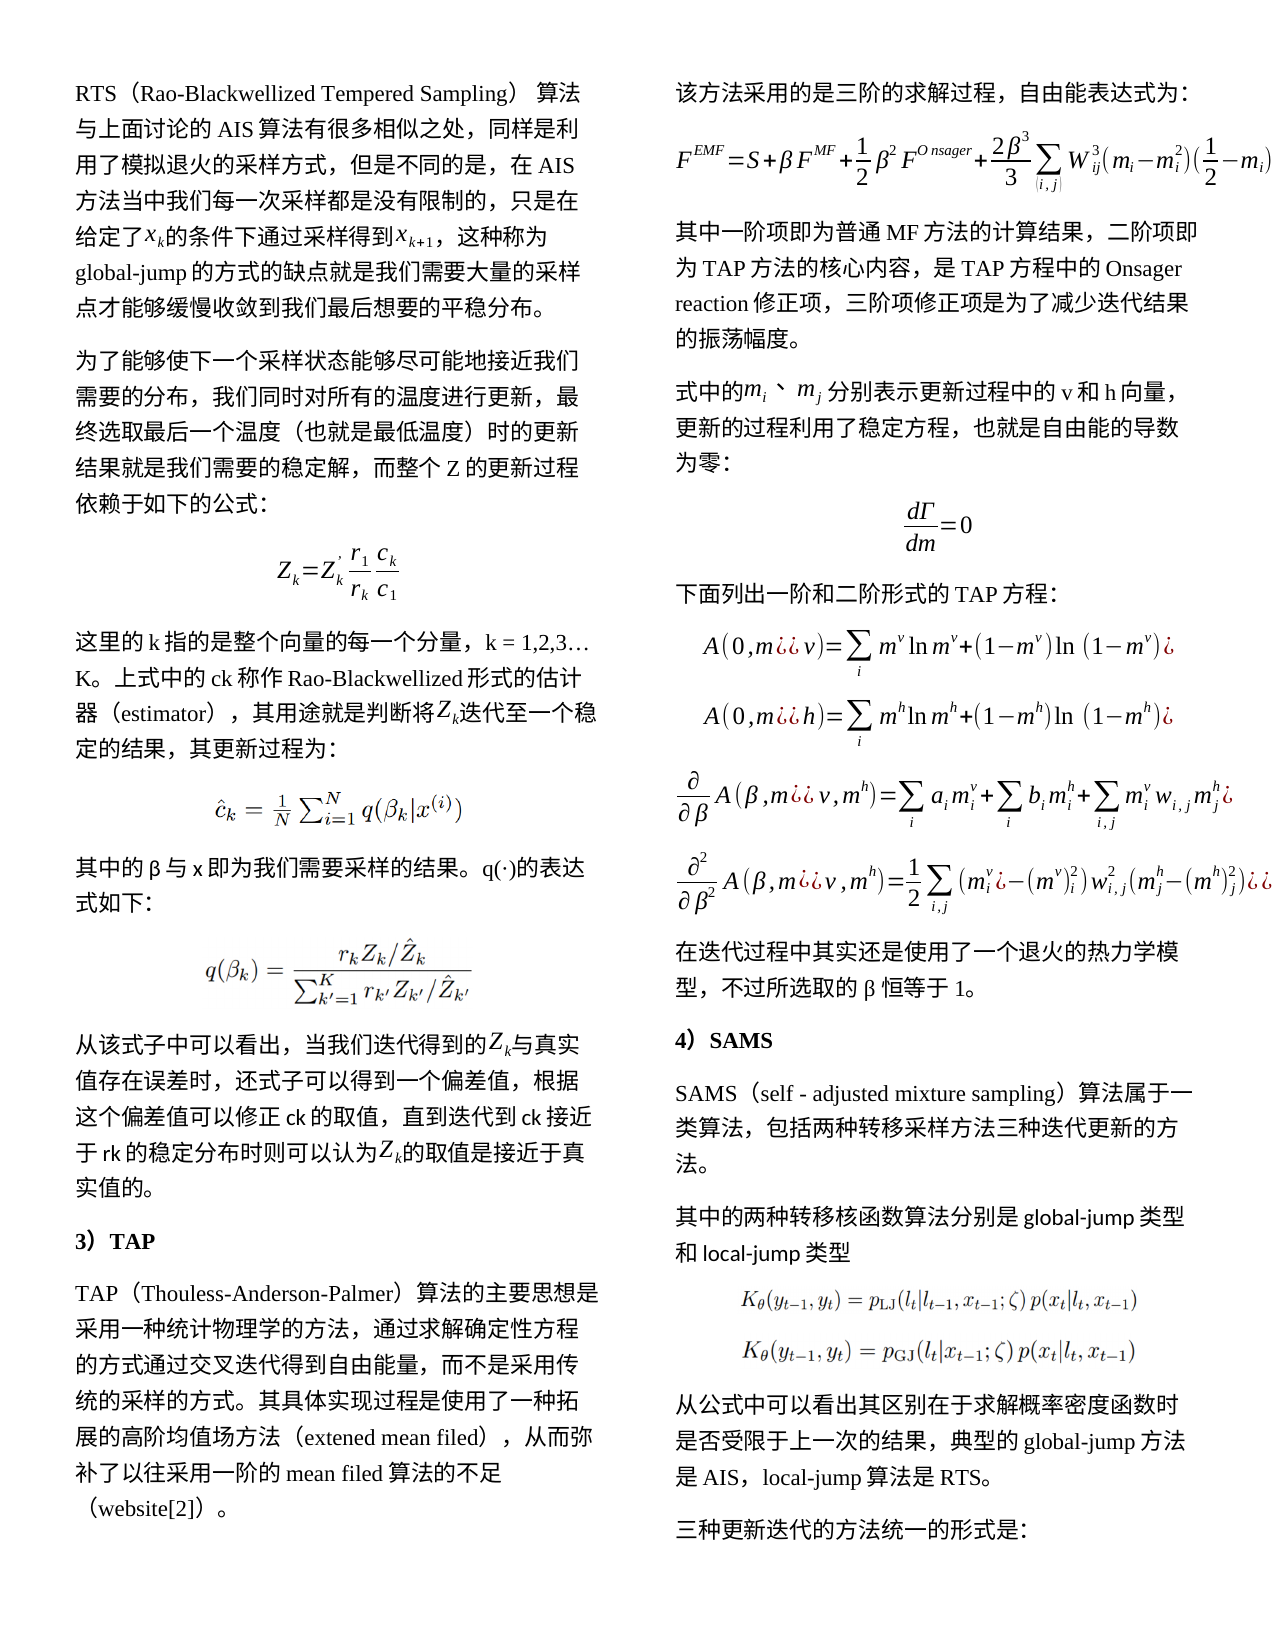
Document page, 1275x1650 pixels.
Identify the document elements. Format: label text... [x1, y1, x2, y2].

text 三种更新迭代的方法统一的形式是： [675, 1512, 1200, 1545]
text 式中的 分别表示更新过程中的v和h向量，更新的过程利用了稳定方程，也就是自由能的导数为零： [675, 374, 1200, 478]
text 其中的β与x即为我们需要采样的结果。q(·)的表达式如下： [75, 849, 600, 918]
text 从该式子中可以看出，当我们迭代得到的与真实值存在误差时，还式子可以得到一个偏差值，根据这个偏差值可以修正ck的取值，直到迭代到ck接近于rk的稳定分布时则可以认为的取值是接近于真实值的。 [75, 1027, 600, 1203]
text 在迭代过程中其实还是使用了一个退火的热力学模型，不过所选取的 β 恒等于1。 [675, 933, 1200, 1003]
text 这里的k指的是整个向量的每一个分量，k = 1,2,3…K。上式中的ck称作Rao-Blackwellized形式的估计器（estimator），其用途就是判断将迭代至一个稳定的结果，其更新过程为： [75, 623, 600, 764]
text 从公式中可以看出其区别在于求解概率密度函数时是否受限于上一次的结果，典型的global-jump方法是AIS，local-jump算法是RTS。 [675, 1387, 1200, 1492]
text 4）SAMS [675, 1022, 1200, 1055]
picture [206, 783, 469, 831]
text TAP（Thouless-Anderson-Palmer）算法的主要思想是采用一种统计物理学的方法，通过求解确定性方程的方式通过交叉迭代得到自由能量，而不是采用传统的采样的方式。其具体实现过程是使用了一种拓展的高阶均值场方法（extened mean filed），从而弥补了以往采用一阶的mean filed算法的不足（website[2]）。 [75, 1275, 600, 1523]
text 该方法采用的是三阶的求解过程，自由能表达式为： [675, 75, 1200, 108]
text RTS（Rao-Blackwellized Tempered Sampling） 算法与上面讨论的AIS算法有很多相似之处，同样是利用了模拟退火的采样方式，但是不同的是，在AIS方法当中我们每一次采样都是没有限制的，只是在给定了的条件下通过采样得到，这种称为global-jump的方式的缺点就是我们需要大量的采样点才能够缓慢收敛到我们最后想要的平稳分布。 [75, 75, 600, 323]
picture [739, 1333, 1136, 1369]
text SAMS（self - adjusted mixture sampling）算法属于一类算法，包括两种转移采样方法三种迭代更新的方法。 [675, 1074, 1200, 1179]
text 为了能够使下一个采样状态能够尽可能地接近我们需要的分布，我们同时对所有的温度进行更新，最终选取最后一个温度（也就是最低温度）时的更新结果就是我们需要的稳定解，而整个Z的更新过程依赖于如下的公式： [75, 342, 600, 519]
text 3）TAP [75, 1223, 600, 1256]
picture [202, 937, 473, 1009]
text 其中的两种转移核函数算法分别是global-jump类型和local-jump类型 [675, 1198, 1200, 1268]
text 下面列出一阶和二阶形式的TAP方程： [675, 576, 1200, 609]
text 其中一阶项即为普通MF方法的计算结果，二阶项即为TAP方法的核心内容，是TAP方程中的Onsager reaction修正项，三阶项修正项是为了减少迭代结果的振荡幅度。 [675, 214, 1200, 354]
picture [737, 1286, 1138, 1314]
